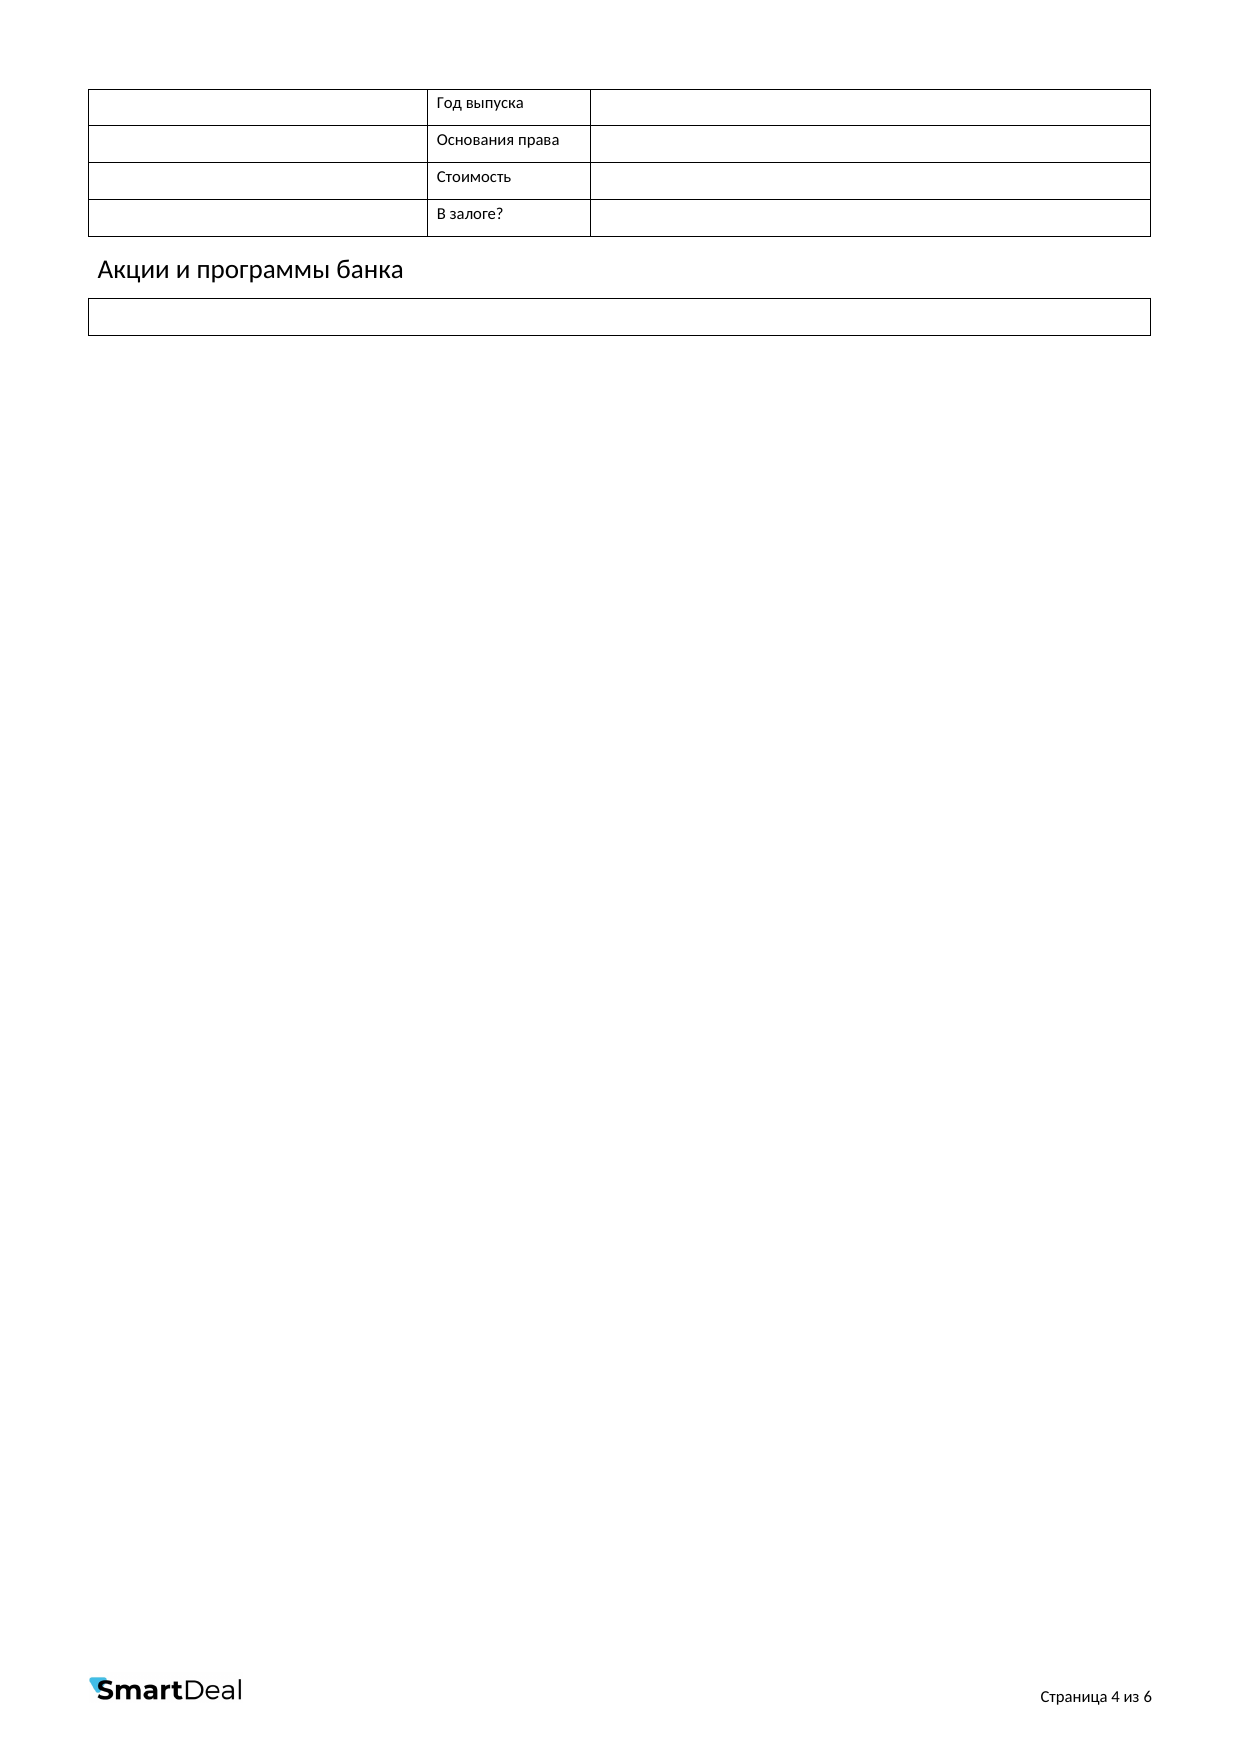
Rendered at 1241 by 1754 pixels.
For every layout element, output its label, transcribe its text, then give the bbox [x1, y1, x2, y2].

table_cell [591, 126, 1150, 162]
table_cell В залоге? [428, 200, 590, 236]
table_cell Основания права [428, 126, 590, 162]
picture [88, 1672, 244, 1703]
table_cell Год выпуска [428, 90, 590, 125]
table_cell Акции и программы банка [89, 237, 1151, 298]
table_cell [89, 126, 427, 162]
table_cell [89, 299, 1150, 334]
table_cell [591, 90, 1150, 125]
table_cell [89, 163, 427, 199]
table_cell Стоимость [428, 163, 590, 199]
table_cell [591, 163, 1150, 199]
table_cell [591, 200, 1150, 236]
table_cell [89, 90, 427, 125]
table_cell [89, 200, 427, 236]
